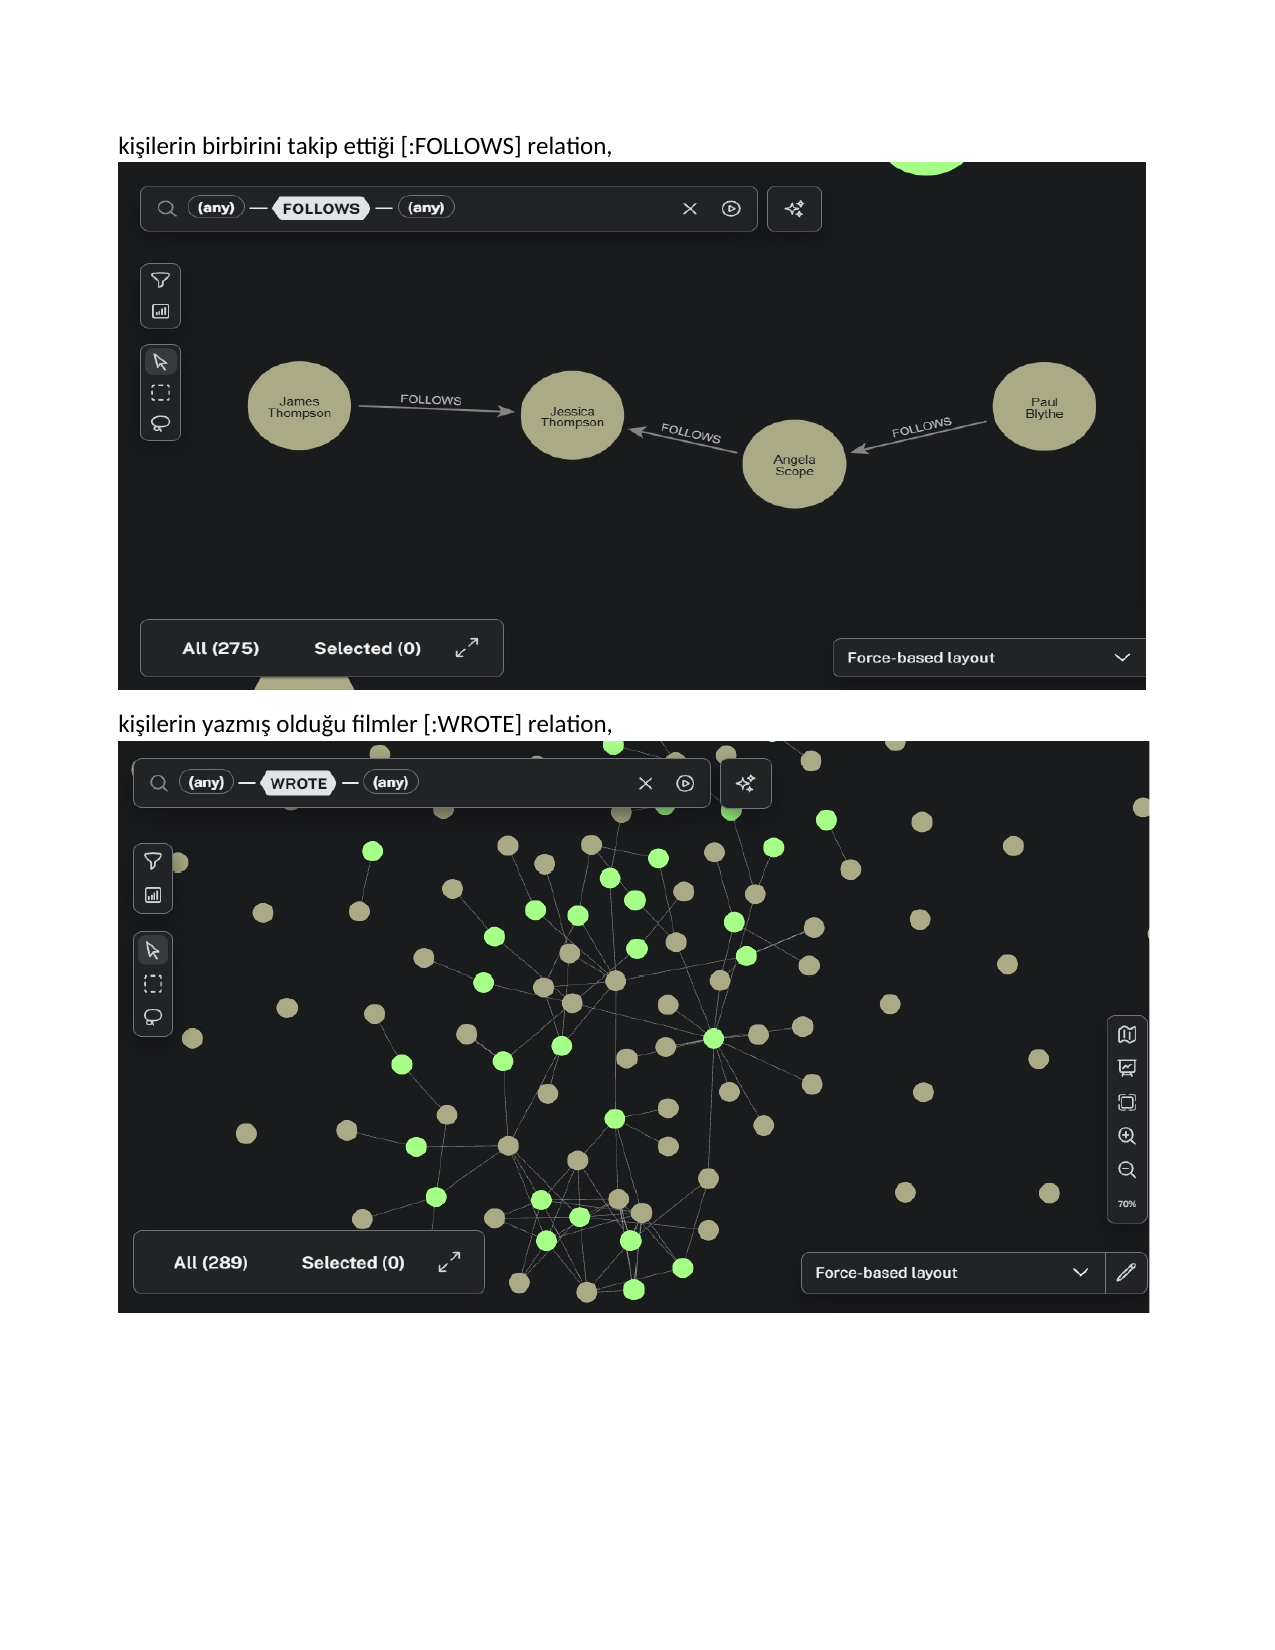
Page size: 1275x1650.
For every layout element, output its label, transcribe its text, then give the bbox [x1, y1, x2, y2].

picture [118, 162, 1166, 690]
text kişilerin birbirini takip ettiği [:FOLLOWS] relation, [118, 130, 1157, 162]
picture [118, 741, 1150, 1313]
